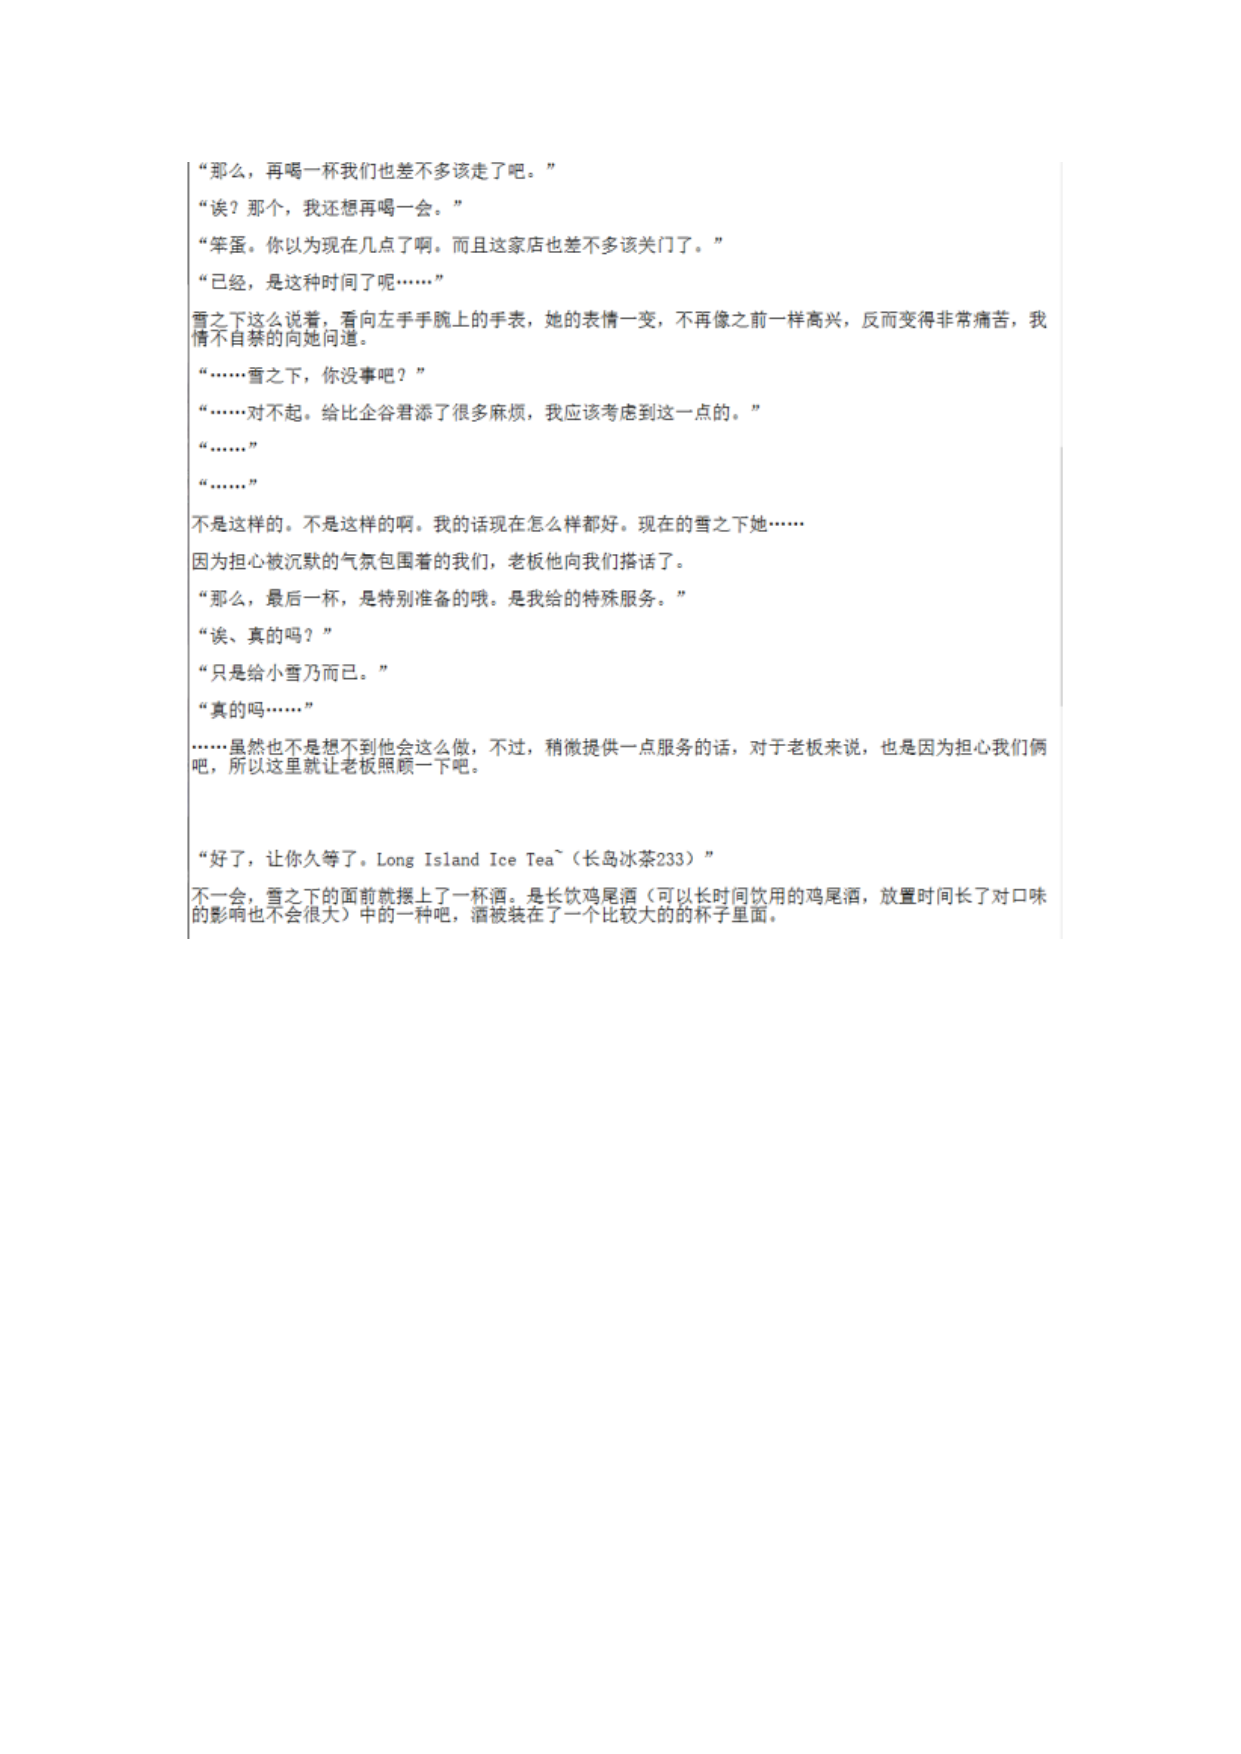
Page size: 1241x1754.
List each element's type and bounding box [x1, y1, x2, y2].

picture [187, 162, 1063, 939]
